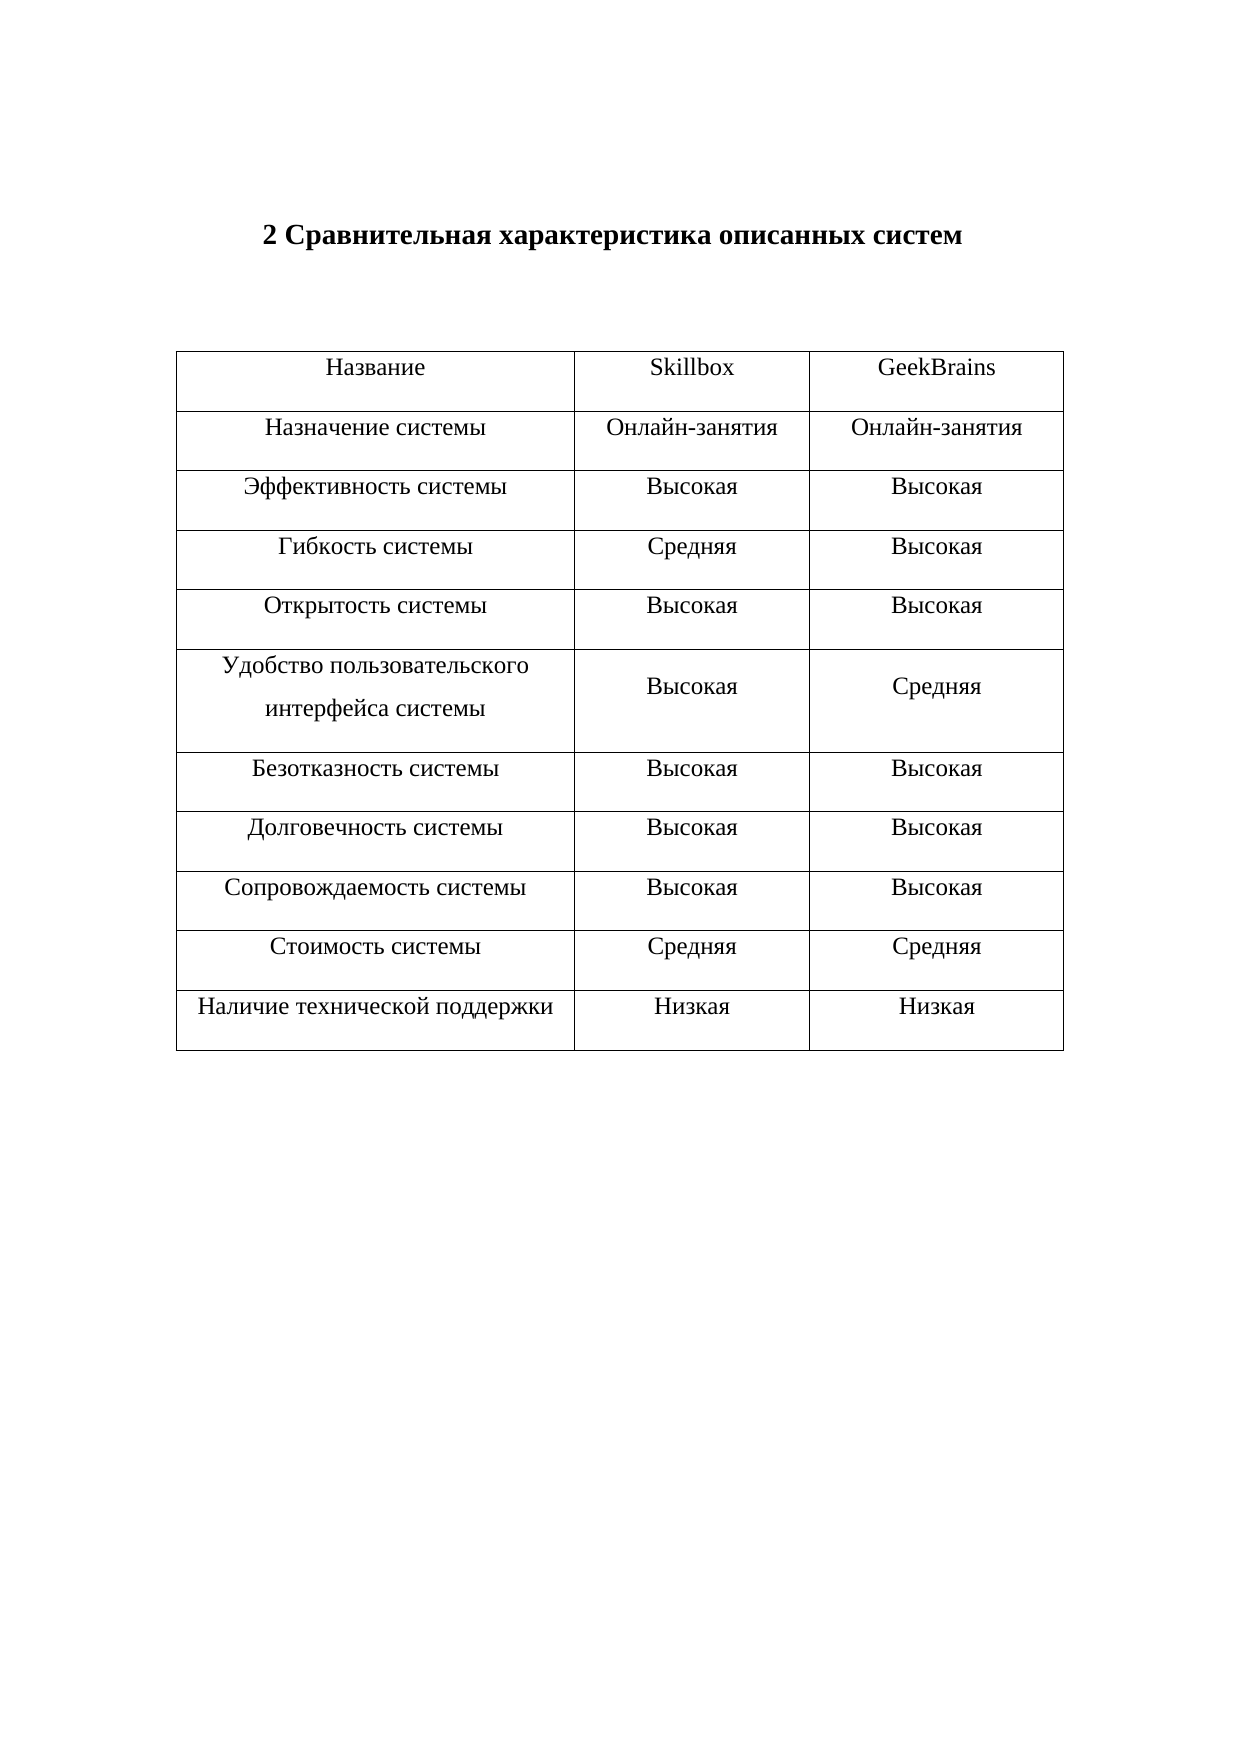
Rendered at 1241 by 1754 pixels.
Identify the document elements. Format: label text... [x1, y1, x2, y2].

table_cell Средняя [810, 650, 1063, 752]
table_cell Эффективность системы [177, 471, 574, 530]
table_cell Низкая [575, 991, 809, 1049]
table_cell Высокая [575, 650, 809, 752]
table_cell Высокая [810, 872, 1063, 930]
table_cell Высокая [575, 753, 809, 811]
table_cell Долговечность системы [177, 812, 574, 871]
table_header Название [177, 352, 574, 411]
table_cell Средняя [575, 531, 809, 589]
table_header Skillbox [575, 352, 809, 411]
table_cell Высокая [575, 872, 809, 930]
table_cell Средняя [810, 931, 1063, 990]
list 2 Сравнительная характеристика описанных систем [187, 217, 1053, 251]
table_cell Низкая [810, 991, 1063, 1049]
table_cell Высокая [810, 812, 1063, 871]
table_cell Назначение системы [177, 412, 574, 470]
table_cell Онлайн-занятия [575, 412, 809, 470]
table_cell Высокая [810, 590, 1063, 649]
table_cell Безотказность системы [177, 753, 574, 811]
table_cell Сопровождаемость системы [177, 872, 574, 930]
table_header GeekBrains [810, 352, 1063, 411]
table_cell Онлайн-занятия [810, 412, 1063, 470]
table_cell Открытость системы [177, 590, 574, 649]
table_cell Высокая [810, 753, 1063, 811]
table_cell Высокая [575, 471, 809, 530]
table_cell Высокая [810, 531, 1063, 589]
table_cell Высокая [575, 590, 809, 649]
table_cell Высокая [575, 812, 809, 871]
table_cell Гибкость системы [177, 531, 574, 589]
table_cell Высокая [810, 471, 1063, 530]
table_cell Наличие технической поддержки [177, 991, 574, 1049]
table_cell Удобство пользовательского интерфейса системы [177, 650, 574, 752]
table_cell Стоимость системы [177, 931, 574, 990]
table_cell Средняя [575, 931, 809, 990]
